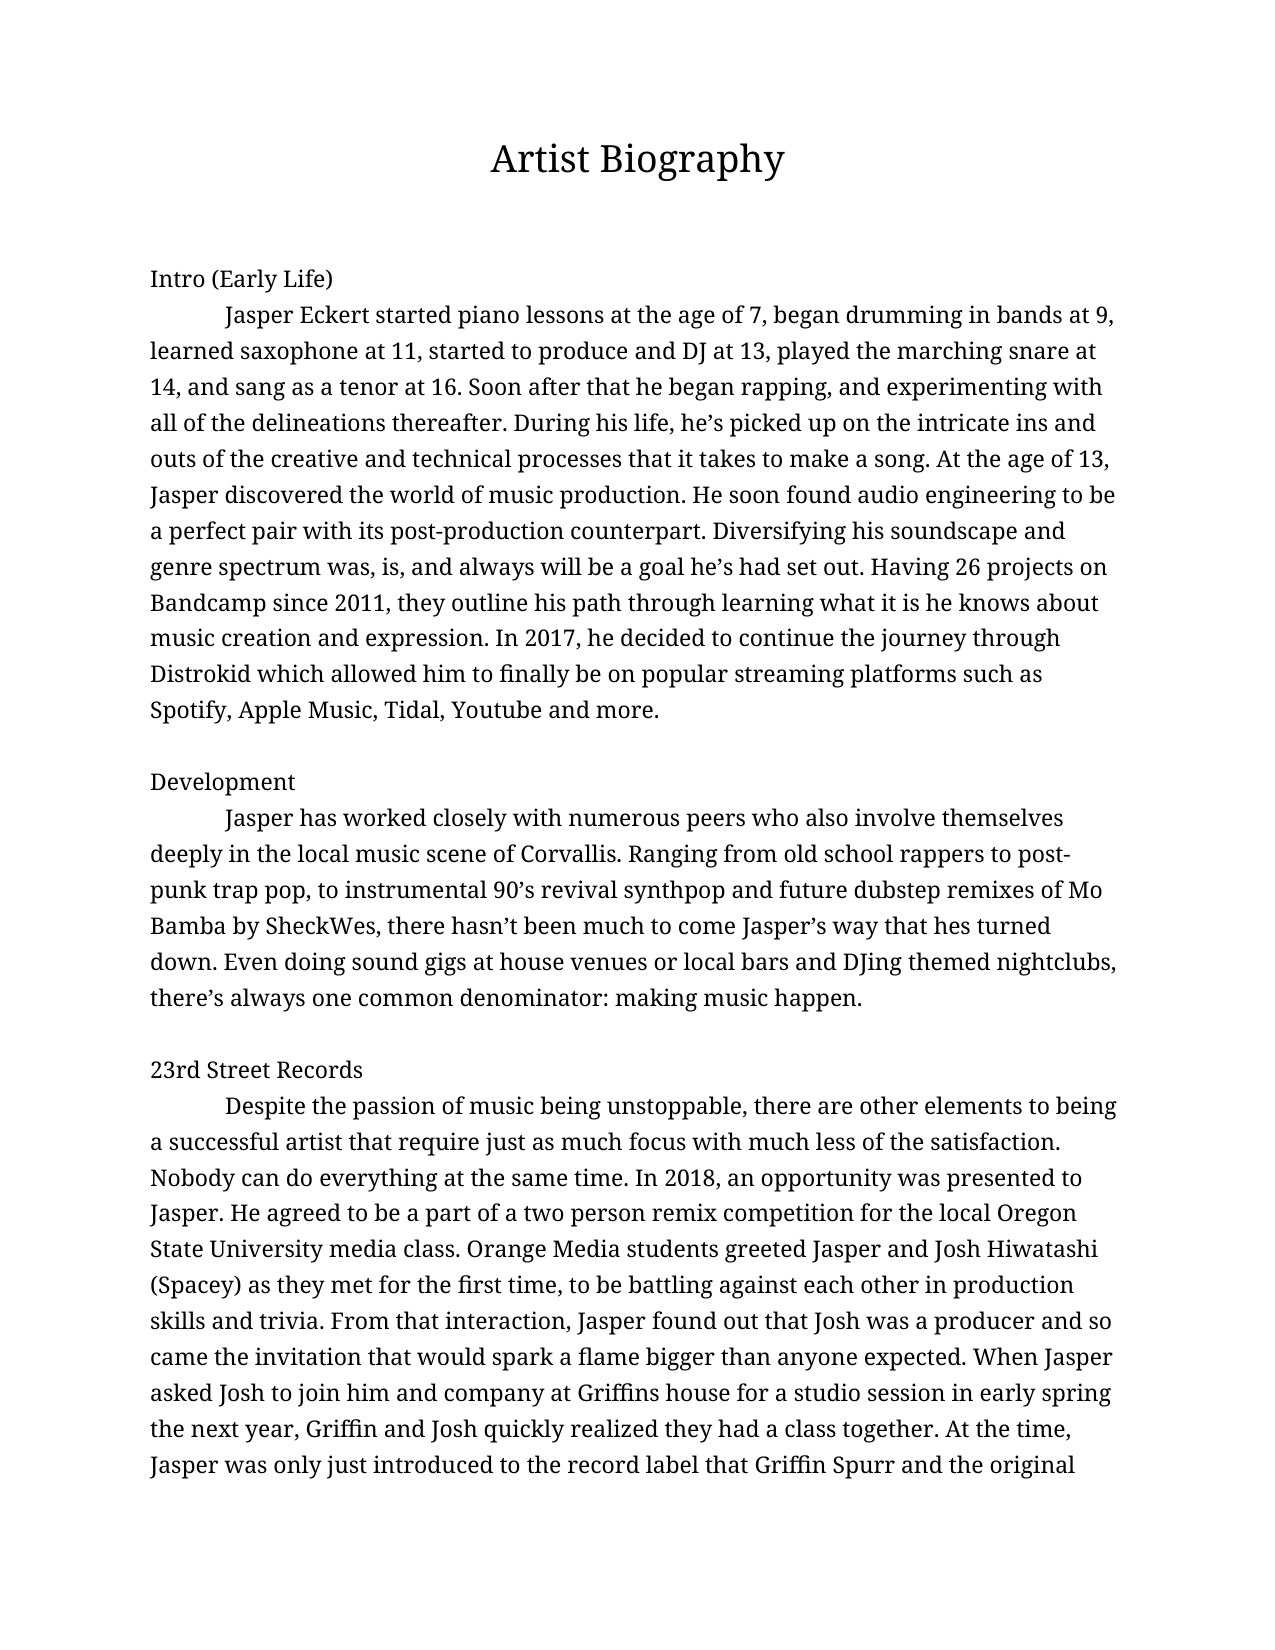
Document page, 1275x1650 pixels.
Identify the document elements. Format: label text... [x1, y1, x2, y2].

text 23rd Street Records [150, 1054, 1125, 1085]
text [150, 1089, 1125, 1480]
text Development [150, 766, 1125, 797]
text Jasper Eckert started piano lessons at the age of 7, began drumming in bands at 9, learned saxophone at 11, started to produce and DJ at 13, played the marching snare at 14, and sang as a tenor at 16. Soon after that he began rapping, and experimenting with all of the delineations thereafter. During his life, he’s picked up on the intricate ins and outs of the creative and technical processes that it takes to make a song. At the age of 13, Jasper discovered the world of music production. He soon found audio engineering to be a perfect pair with its post-production counterpart. Diversifying his soundscape and genre spectrum was, is, and always will be a goal he’s had set out. Having 26 projects on Bandcamp since 2011, they outline his path through learning what it is he knows about music creation and expression. In 2017, he decided to continue the journey through Distrokid which allowed him to finally be on popular streaming platforms such as Spotify, Apple Music, Tidal, Youtube and more. [150, 299, 1125, 726]
text Intro (Early Life) [150, 263, 1125, 294]
text Artist Biography [150, 132, 1125, 183]
text Jasper has worked closely with numerous peers who also involve themselves deeply in the local music scene of Corvallis. Ranging from old school rappers to post-punk trap pop, to instrumental 90’s revival synthpop and future dubstep remixes of Mo Bamba by SheckWes, there hasn’t been much to come Jasper’s way that hes turned down. Even doing sound gigs at house venues or local bars and DJing themed nightclubs, there’s always one common denominator: making music happen. [150, 802, 1125, 1013]
